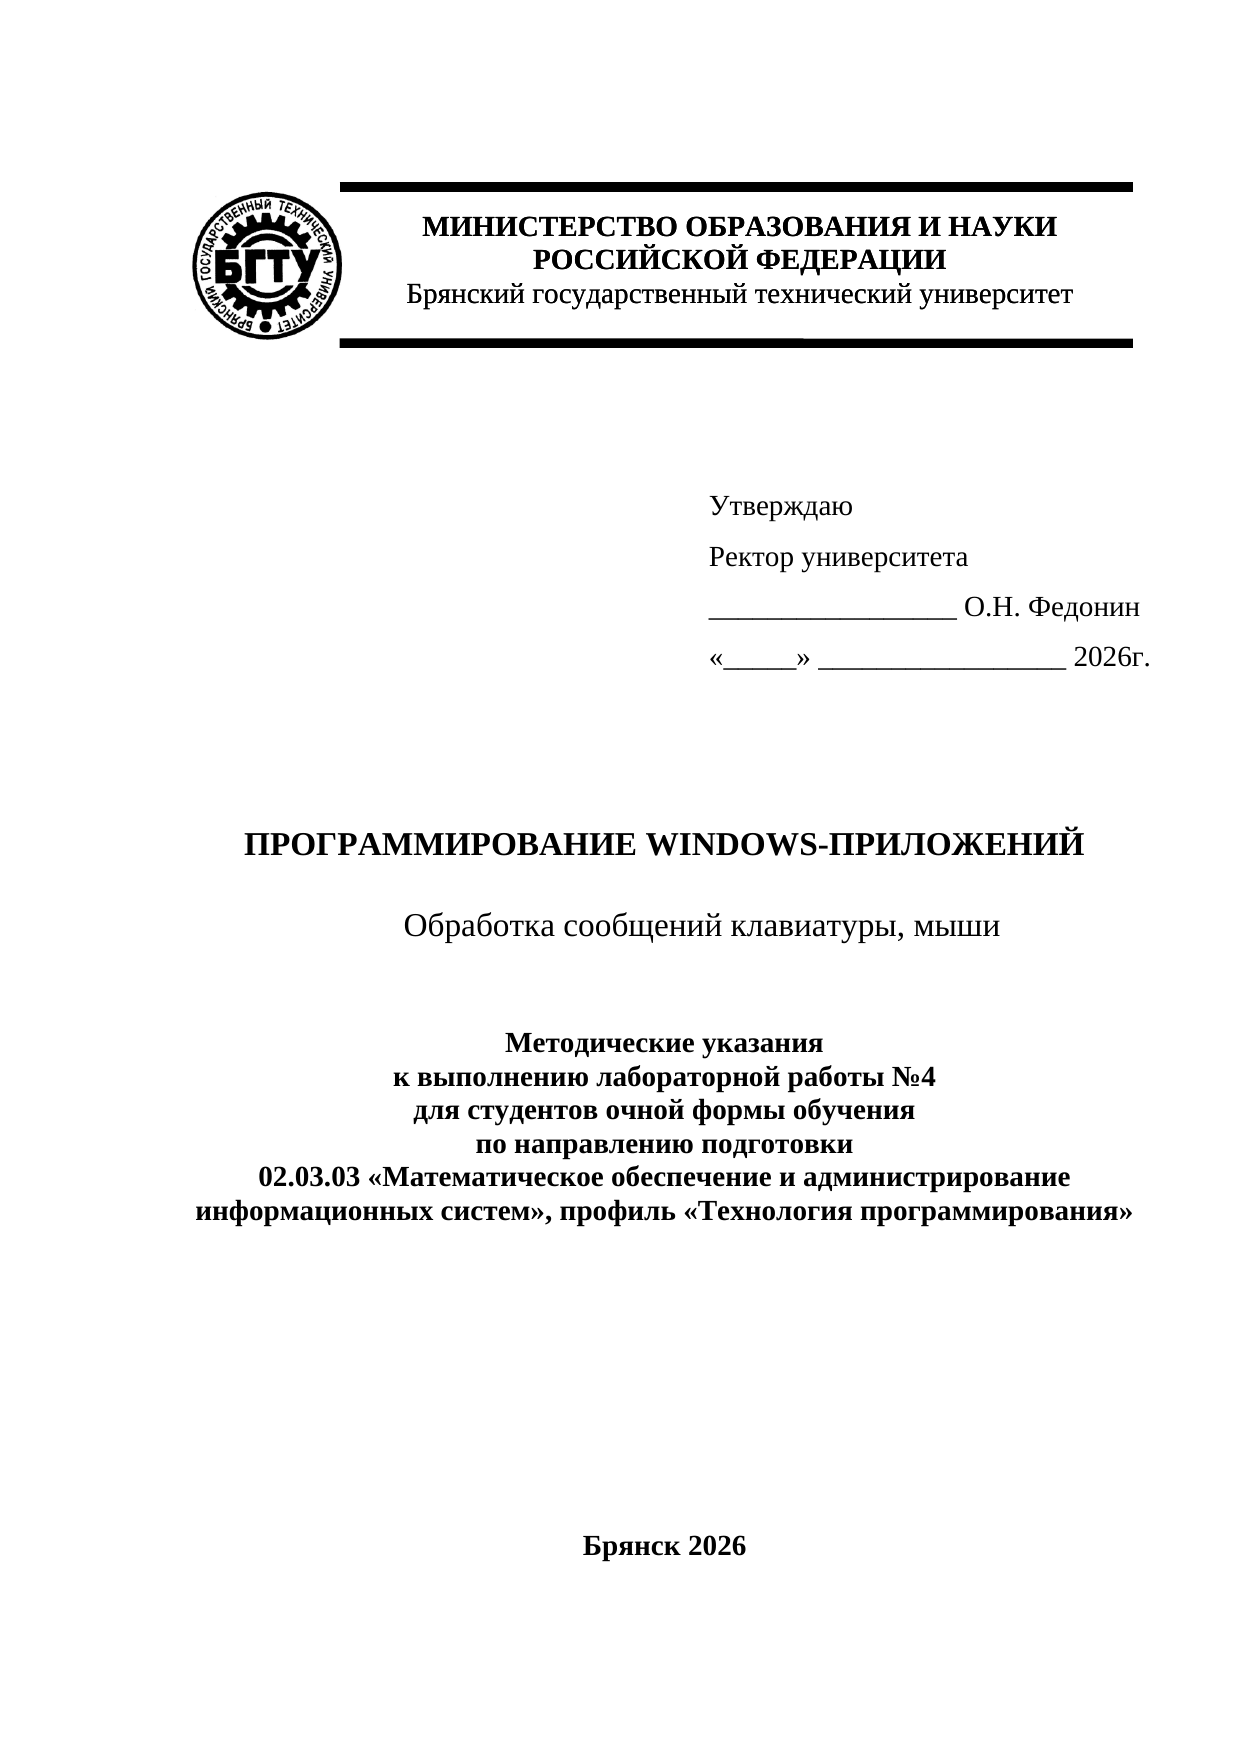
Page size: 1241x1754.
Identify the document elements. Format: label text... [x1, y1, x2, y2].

text «_____» _________________ 2020г. [709, 639, 1152, 673]
text к выполнению лабораторной работы №4 [177, 1059, 1152, 1092]
text _________________ О.Н. Федонин [709, 589, 1152, 623]
text Брянск 2020 [177, 1528, 1152, 1562]
text Утверждаю [709, 488, 1152, 522]
text Ректор университета [709, 539, 1152, 572]
text для студентов очной формы обучения [177, 1092, 1152, 1126]
text Программирование Windows-приложений [177, 824, 1152, 862]
text Методические указания [177, 1025, 1152, 1059]
text 02.03.03 «Математическое обеспечение и администрирование информационных систем», профиль «Технология программирования» [177, 1159, 1152, 1226]
text Обработка сообщений клавиатуры, мыши [177, 905, 1152, 944]
text по направлению подготовки [177, 1126, 1152, 1159]
picture [190, 190, 344, 341]
